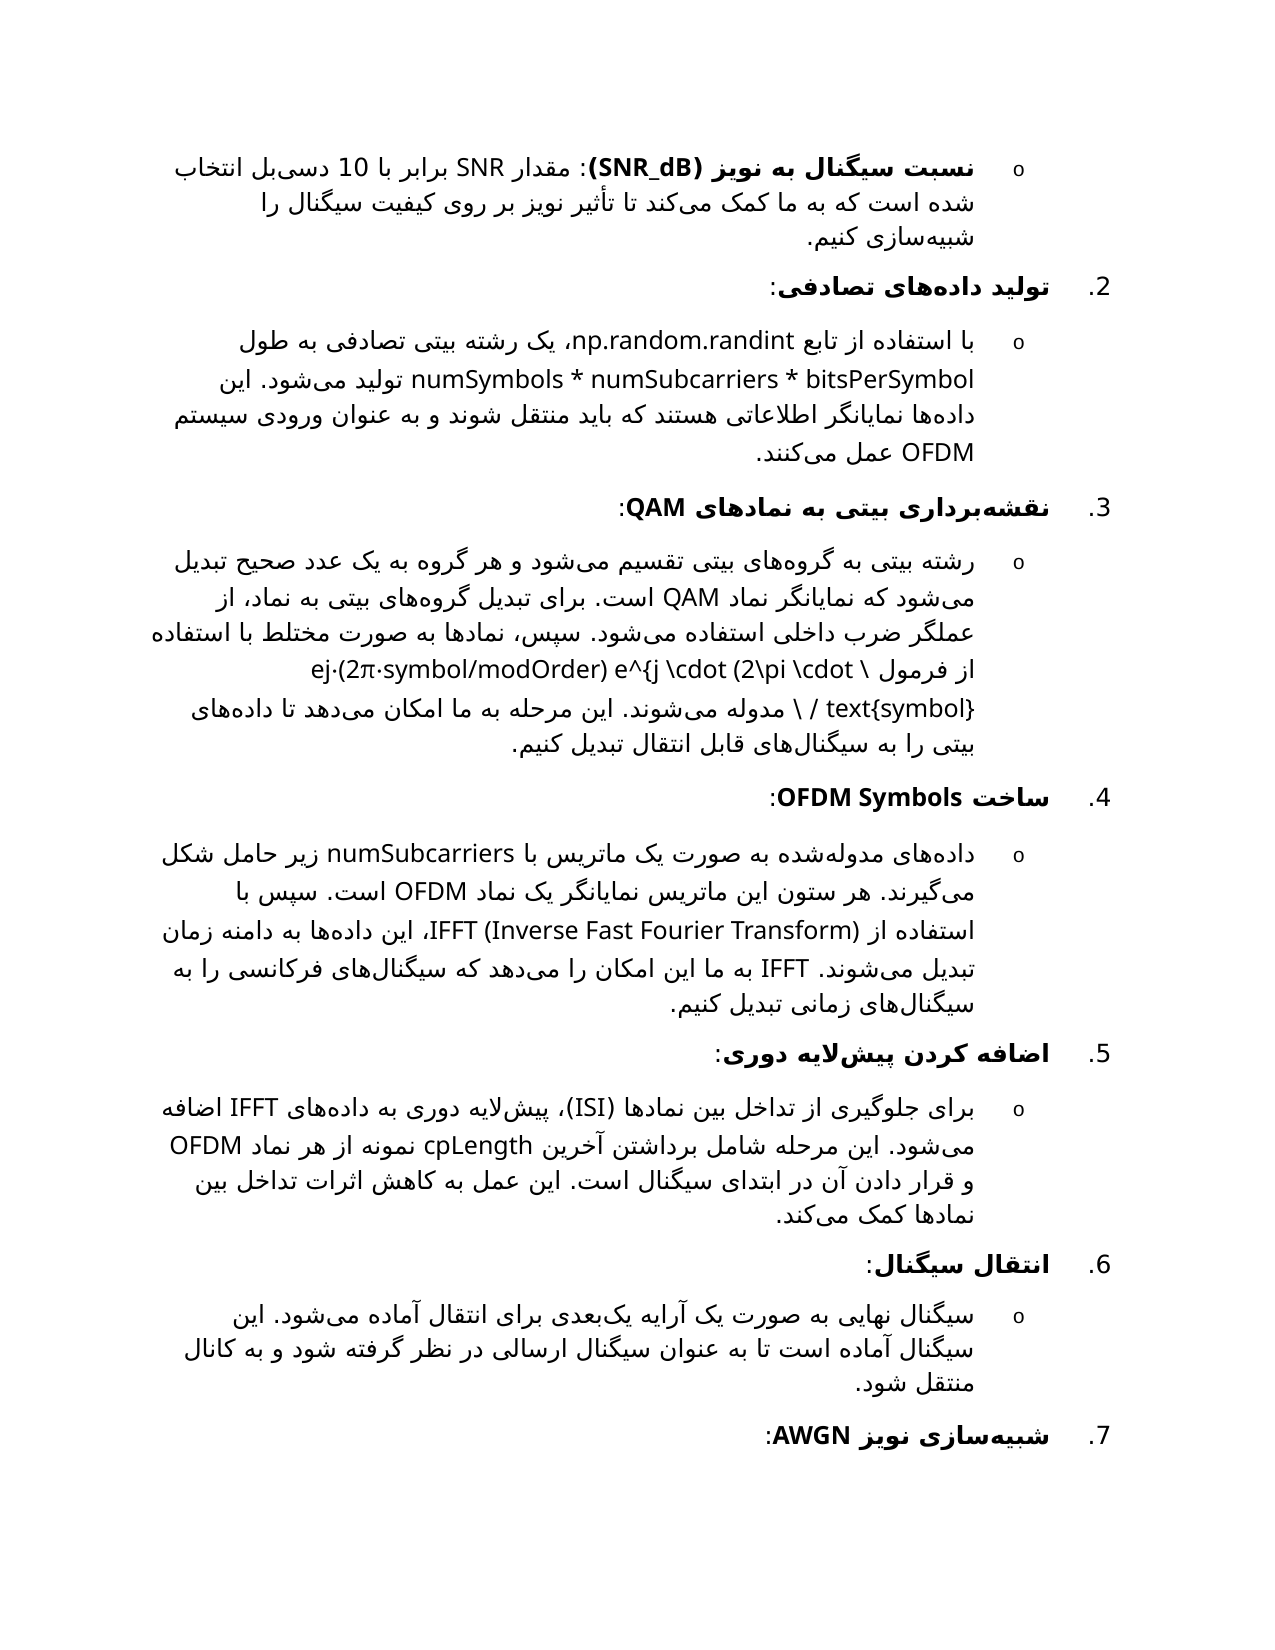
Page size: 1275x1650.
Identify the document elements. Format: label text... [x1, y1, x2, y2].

list سیگنال نهایی به صورت یک آرایه یک‌بعدی برای انتقال آماده می‌شود. این سیگنال آماده است تا به عنوان سیگنال ارسالی در نظر گرفته شود و به کانال منتقل شود. [150, 1300, 1012, 1397]
list شبیه‌سازی نویز AWGN: [150, 1418, 1087, 1452]
list انتقال سیگنال: [150, 1250, 1087, 1279]
list رشته بیتی به گروه‌های بیتی تقسیم می‌شود و هر گروه به یک عدد صحیح تبدیل می‌شود که نمایانگر نماد QAM است. برای تبدیل گروه‌های بیتی به نماد، از عملگر ضرب داخلی استفاده می‌شود. سپس، نمادها به صورت مختلط با استفاده از فرمول ej⋅(2π⋅symbol/modOrder) e^{j \cdot (2\pi \cdot \text{symbol} / \ مدوله می‌شوند. این مرحله به ما امکان می‌دهد تا داده‌های بیتی را به سیگنال‌های قابل انتقال تبدیل کنیم. [150, 546, 1012, 758]
list نقشه‌برداری بیتی به نمادهای QAM: [150, 490, 1087, 524]
list ساخت OFDM Symbols: [150, 779, 1087, 814]
list اضافه کردن پیش‌لایه دوری: [150, 1039, 1087, 1068]
list تولید داده‌های تصادفی: [150, 272, 1087, 301]
list برای جلوگیری از تداخل بین نمادها (ISI)، پیش‌لایه دوری به داده‌های IFFT اضافه می‌شود. این مرحله شامل برداشتن آخرین cpLength نمونه از هر نماد OFDM و قرار دادن آن در ابتدای سیگنال است. این عمل به کاهش اثرات تداخل بین نمادها کمک می‌کند. [150, 1089, 1012, 1229]
list با استفاده از تابع np.random.randint، یک رشته بیتی تصادفی به طول numSymbols * numSubcarriers * bitsPerSymbol تولید می‌شود. این داده‌ها نمایانگر اطلاعاتی هستند که باید منتقل شوند و به عنوان ورودی سیستم OFDM عمل می‌کنند. [150, 322, 1012, 468]
list داده‌های مدوله‌شده به صورت یک ماتریس با numSubcarriers زیر حامل شکل می‌گیرند. هر ستون این ماتریس نمایانگر یک نماد OFDM است. سپس با استفاده از IFFT (Inverse Fast Fourier Transform)، این داده‌ها به دامنه زمان تبدیل می‌شوند. IFFT به ما این امکان را می‌دهد که سیگنال‌های فرکانسی را به سیگنال‌های زمانی تبدیل کنیم. [150, 835, 1012, 1018]
list نسبت سیگنال به نویز (SNR_dB): مقدار SNR برابر با 10 دسی‌بل انتخاب شده است که به ما کمک می‌کند تا تأثیر نویز بر روی کیفیت سیگنال را شبیه‌سازی کنیم. [150, 150, 1012, 251]
